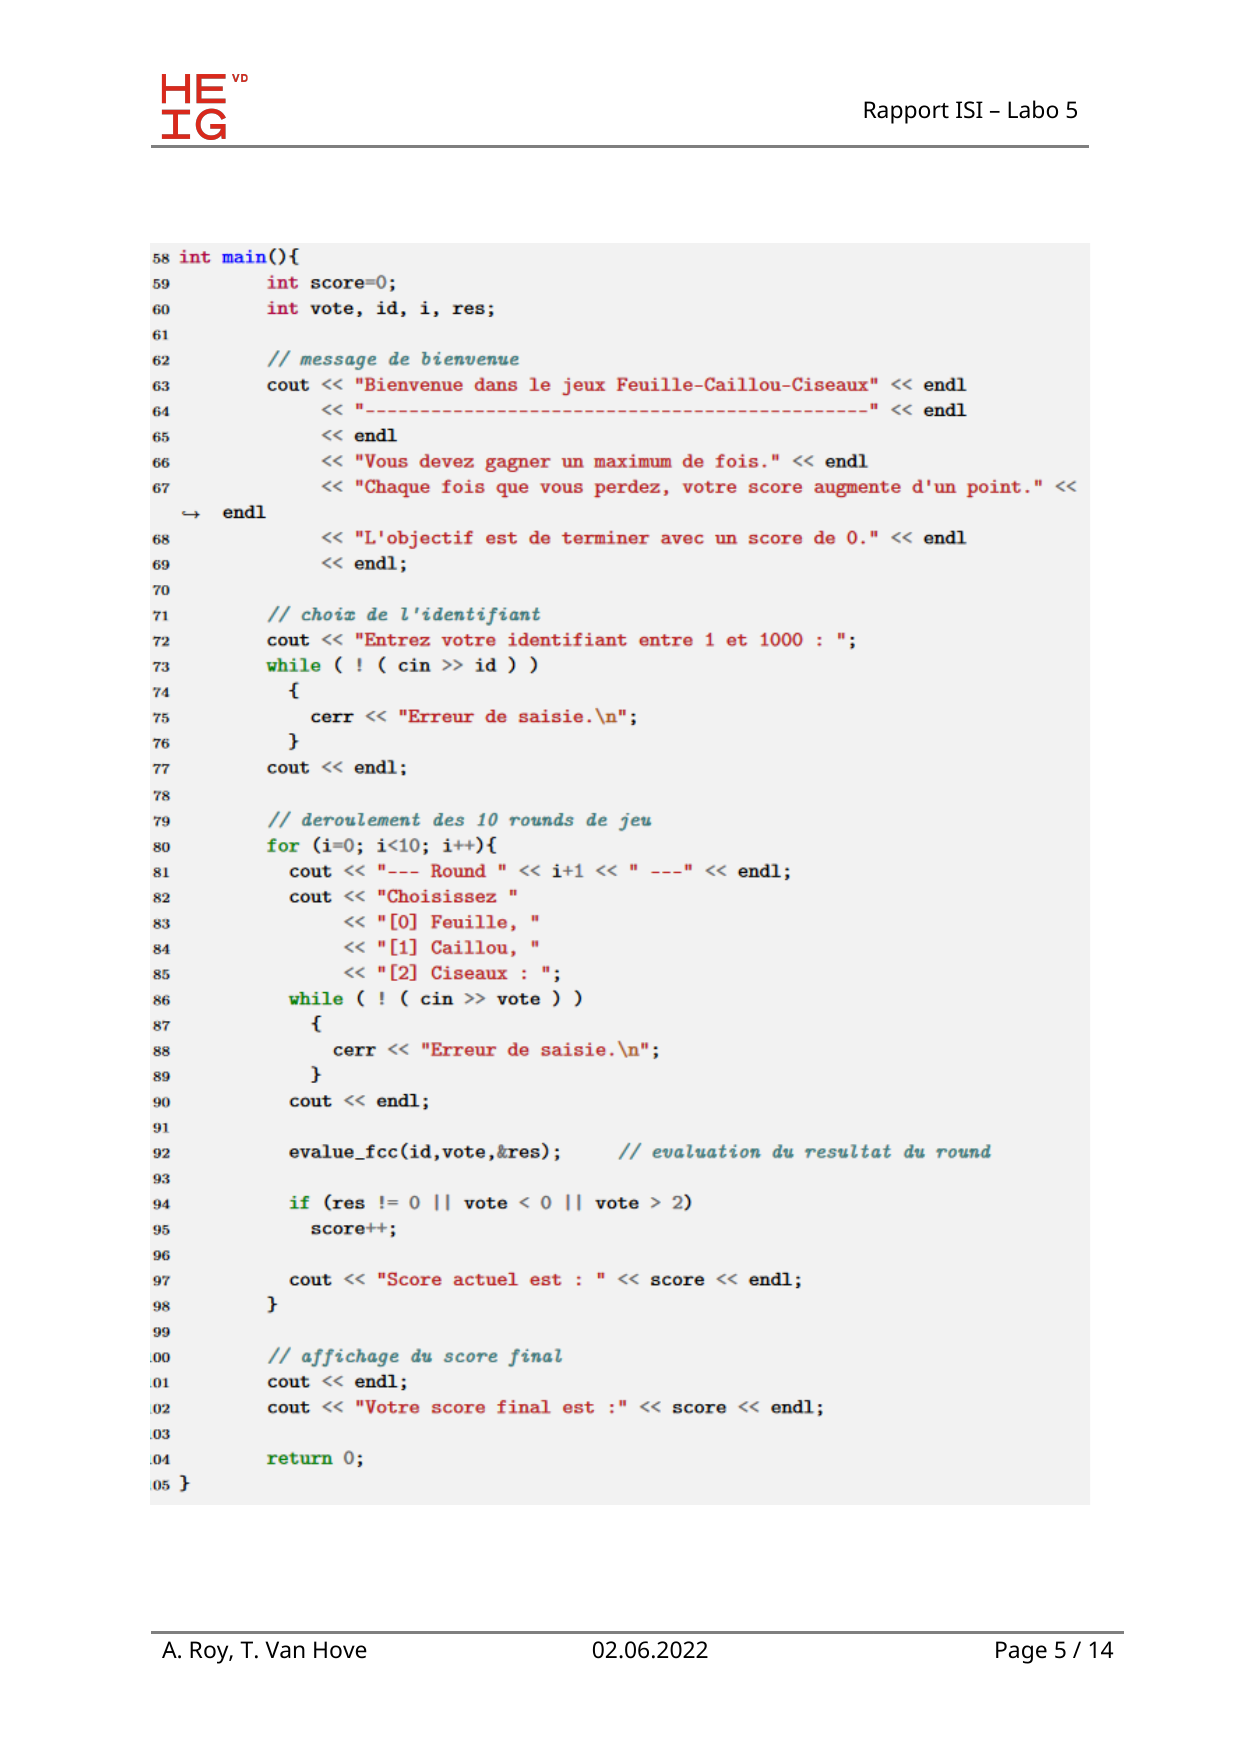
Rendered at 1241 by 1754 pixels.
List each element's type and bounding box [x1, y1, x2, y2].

picture [161, 74, 248, 140]
picture [150, 243, 1091, 1505]
